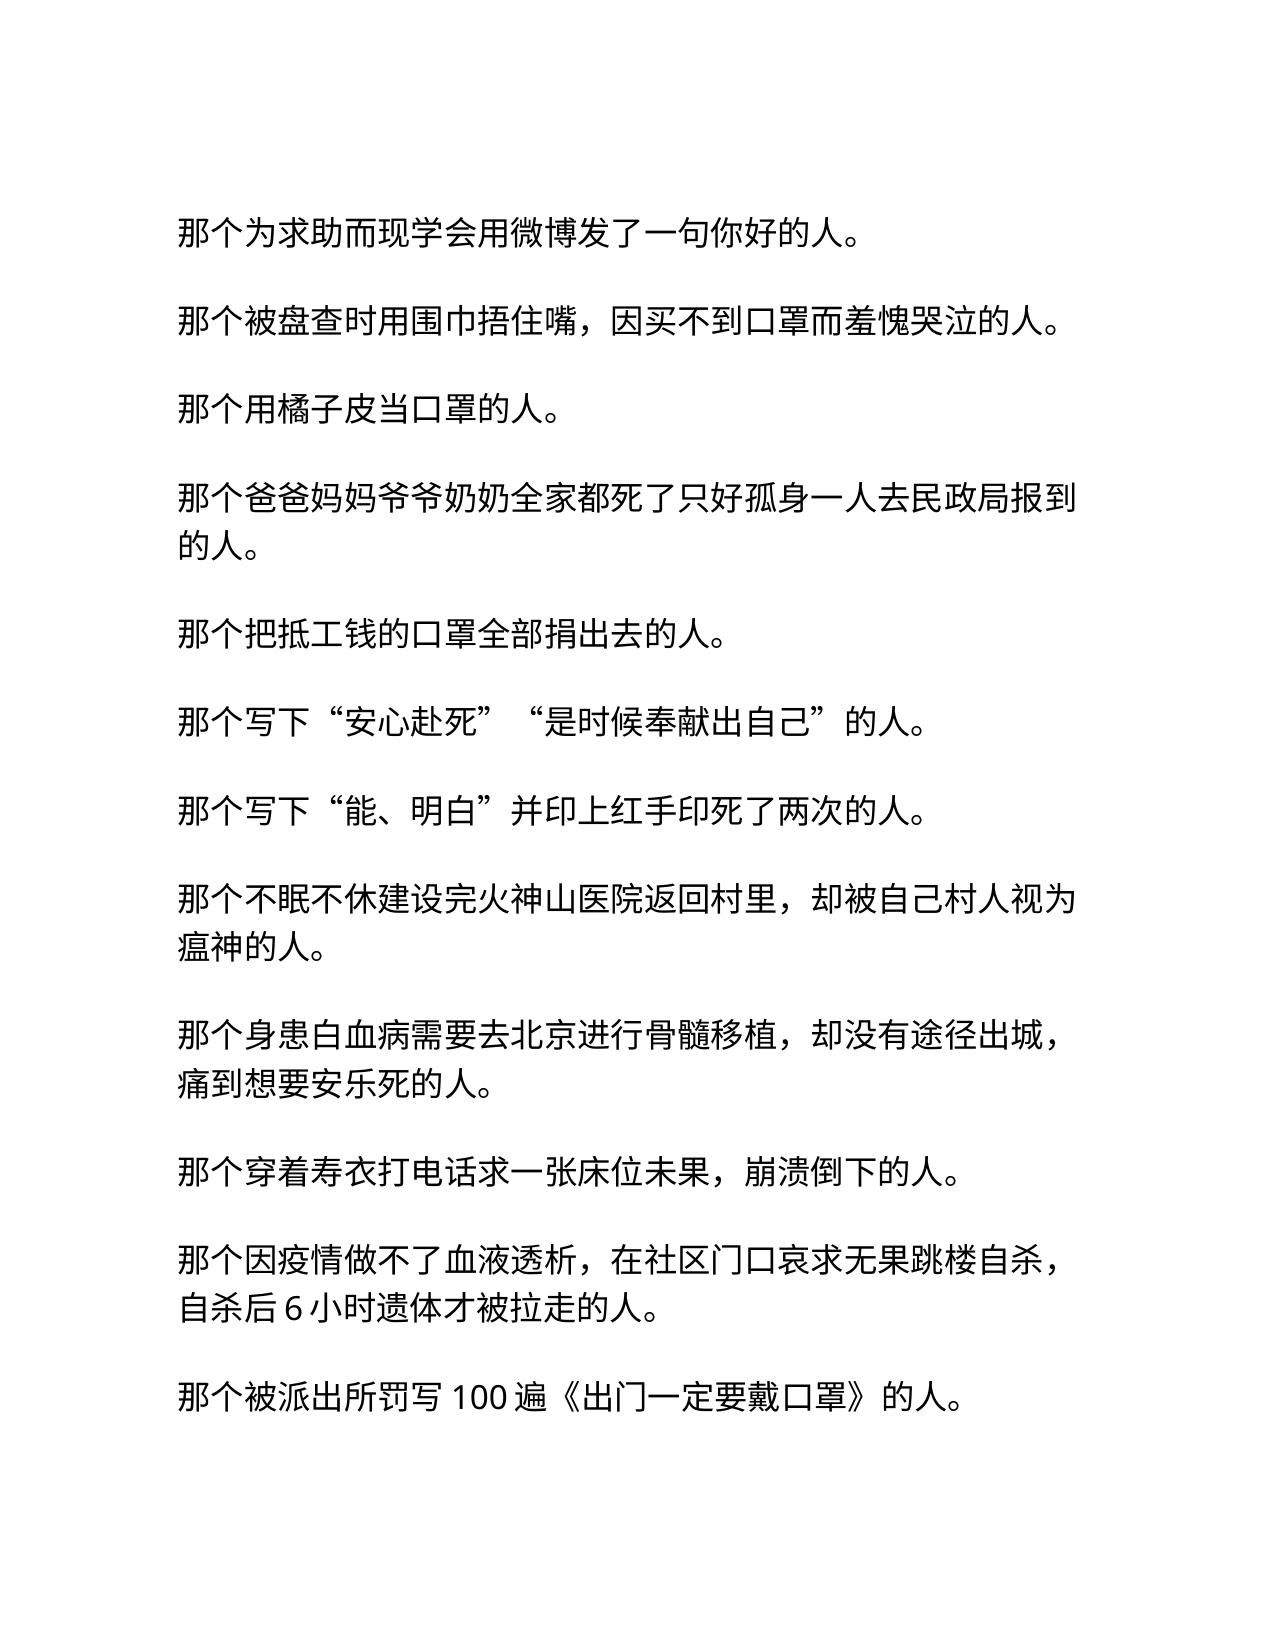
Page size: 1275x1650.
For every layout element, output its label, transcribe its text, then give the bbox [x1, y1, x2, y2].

text 那个写下“安心赴死”“是时候奉献出自己”的人。 [177, 696, 1098, 744]
text 那个为求助而现学会用微博发了一句你好的人。 [177, 207, 1098, 255]
text 那个身患白血病需要去北京进行骨髓移植，却没有途径出城，痛到想要安乐死的人。 [177, 1009, 1098, 1106]
text 那个穿着寿衣打电话求一张床位未果，崩溃倒下的人。 [177, 1146, 1098, 1194]
text 那个写下“能、明白”并印上红手印死了两次的人。 [177, 784, 1098, 833]
text 那个用橘子皮当口罩的人。 [177, 383, 1098, 431]
text 那个不眠不休建设完火神山医院返回村里，却被自己村人视为瘟神的人。 [177, 873, 1098, 969]
text 那个被盘查时用围巾捂住嘴，因买不到口罩而羞愧哭泣的人。 [177, 295, 1098, 343]
text 那个爸爸妈妈爷爷奶奶全家都死了只好孤身一人去民政局报到的人。 [177, 471, 1098, 568]
text 那个把抵工钱的口罩全部捐出去的人。 [177, 608, 1098, 656]
text 那个被派出所罚写100遍《出门一定要戴口罩》的人。 [177, 1370, 1098, 1419]
text 那个因疫情做不了血液透析，在社区门口哀求无果跳楼自杀，自杀后6小时遗体才被拉走的人。 [177, 1234, 1098, 1330]
